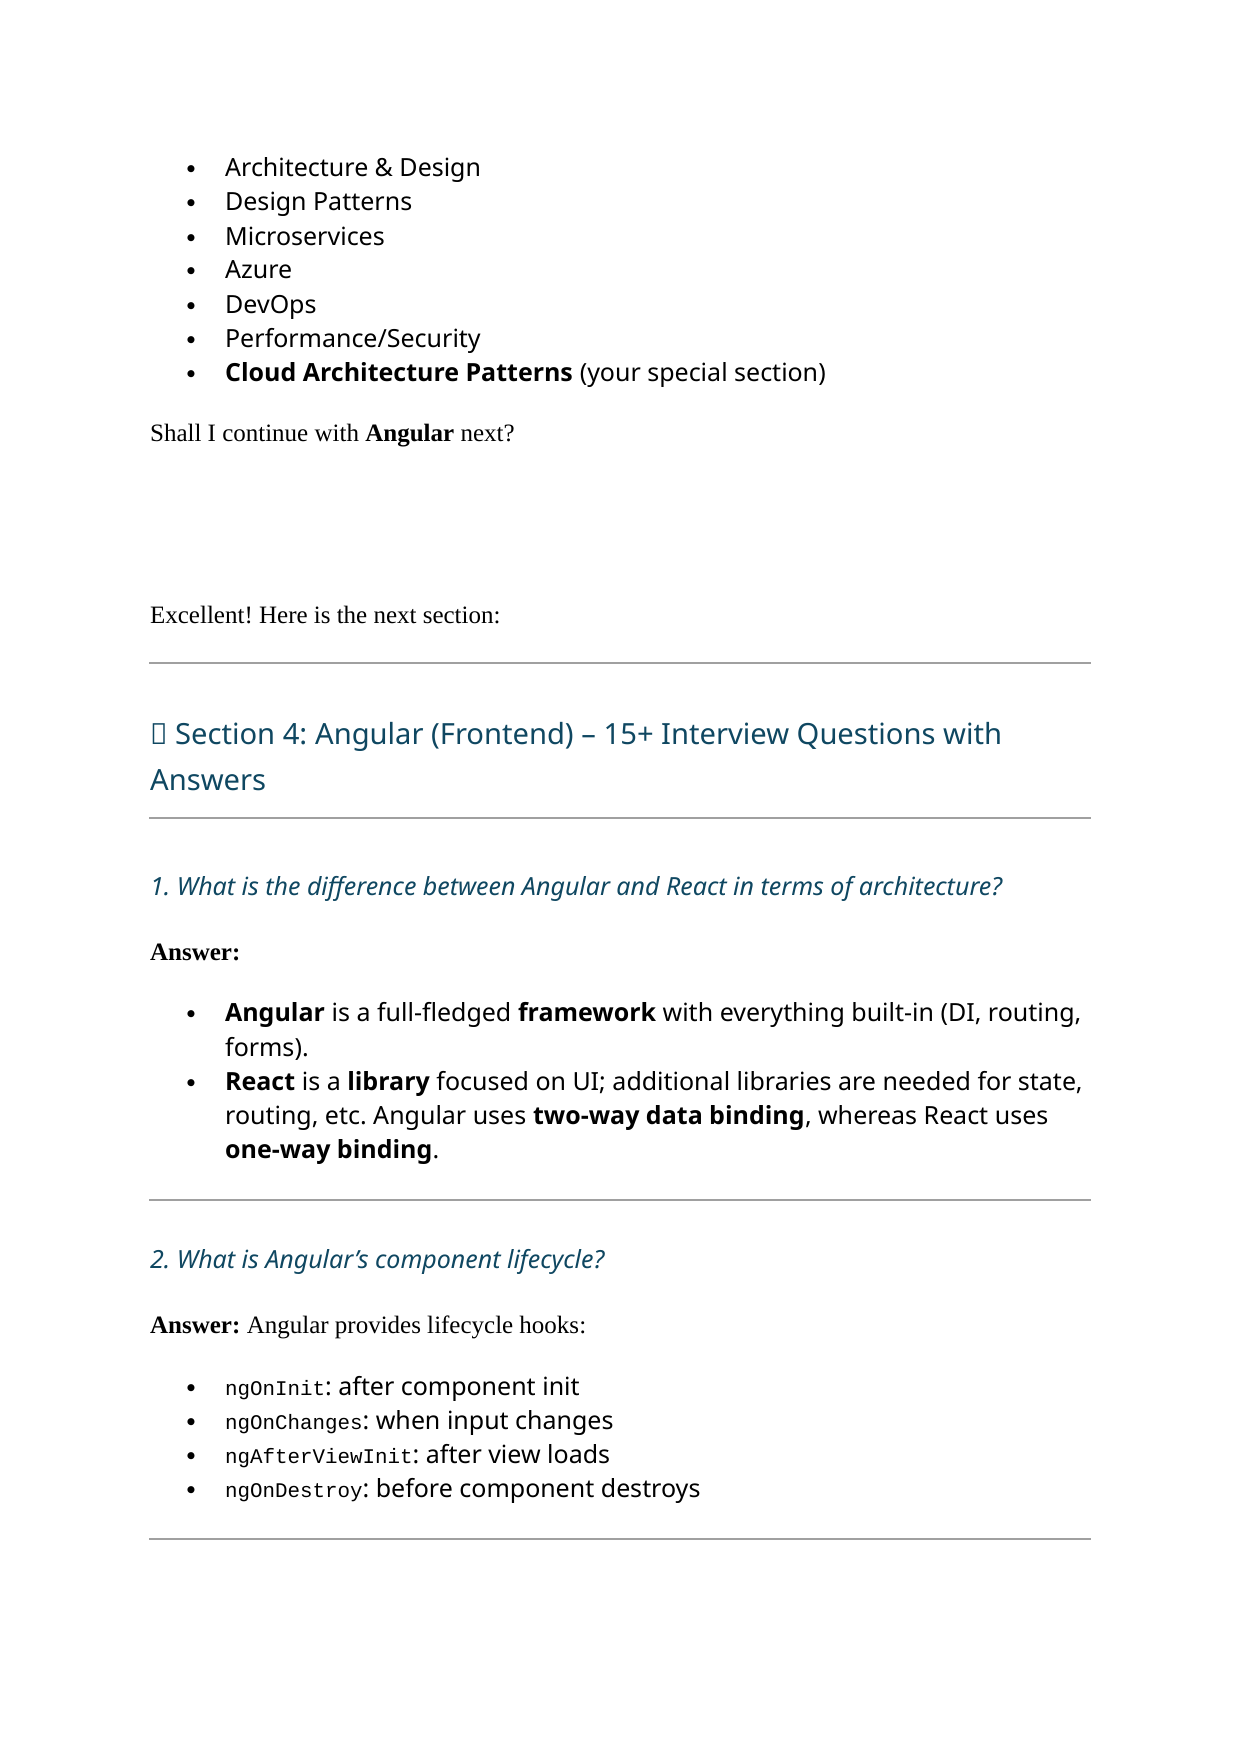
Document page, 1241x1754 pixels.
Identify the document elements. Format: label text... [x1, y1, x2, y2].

list DevOps [187, 286, 1090, 320]
list Performance/Security [187, 320, 1090, 354]
list Design Patterns [187, 184, 1090, 218]
list ngOnInit: after component init [187, 1368, 1090, 1402]
list Angular is a full-fledged framework with everything built-in (DI, routing, forms). [187, 995, 1090, 1063]
text Shall I continue with Angular next? [150, 418, 1090, 446]
text Excellent! Here is the next section: [150, 600, 1090, 628]
list ngOnChanges: when input changes [187, 1402, 1090, 1436]
text Answer: [150, 937, 1090, 966]
list ngOnDestroy: before component destroys [187, 1471, 1090, 1504]
subtitle 🔷 Section 4: Angular (Frontend) – 15+ Interview Questions with Answers [150, 713, 1090, 799]
subtitle 1. What is the difference between Angular and React in terms of architecture? [150, 869, 1090, 903]
list Architecture & Design [187, 150, 1090, 184]
list React is a library focused on UI; additional libraries are needed for state, routing, etc. Angular uses two-way data binding, whereas React uses one-way binding. [187, 1063, 1090, 1165]
list ngAfterViewInit: after view loads [187, 1436, 1090, 1471]
list Azure [187, 252, 1090, 286]
list Microservices [187, 218, 1090, 252]
text Answer: Angular provides lifecycle hooks: [150, 1310, 1090, 1339]
subtitle 2. What is Angular’s component lifecycle? [150, 1242, 1090, 1276]
list Cloud Architecture Patterns (your special section) [187, 354, 1090, 388]
